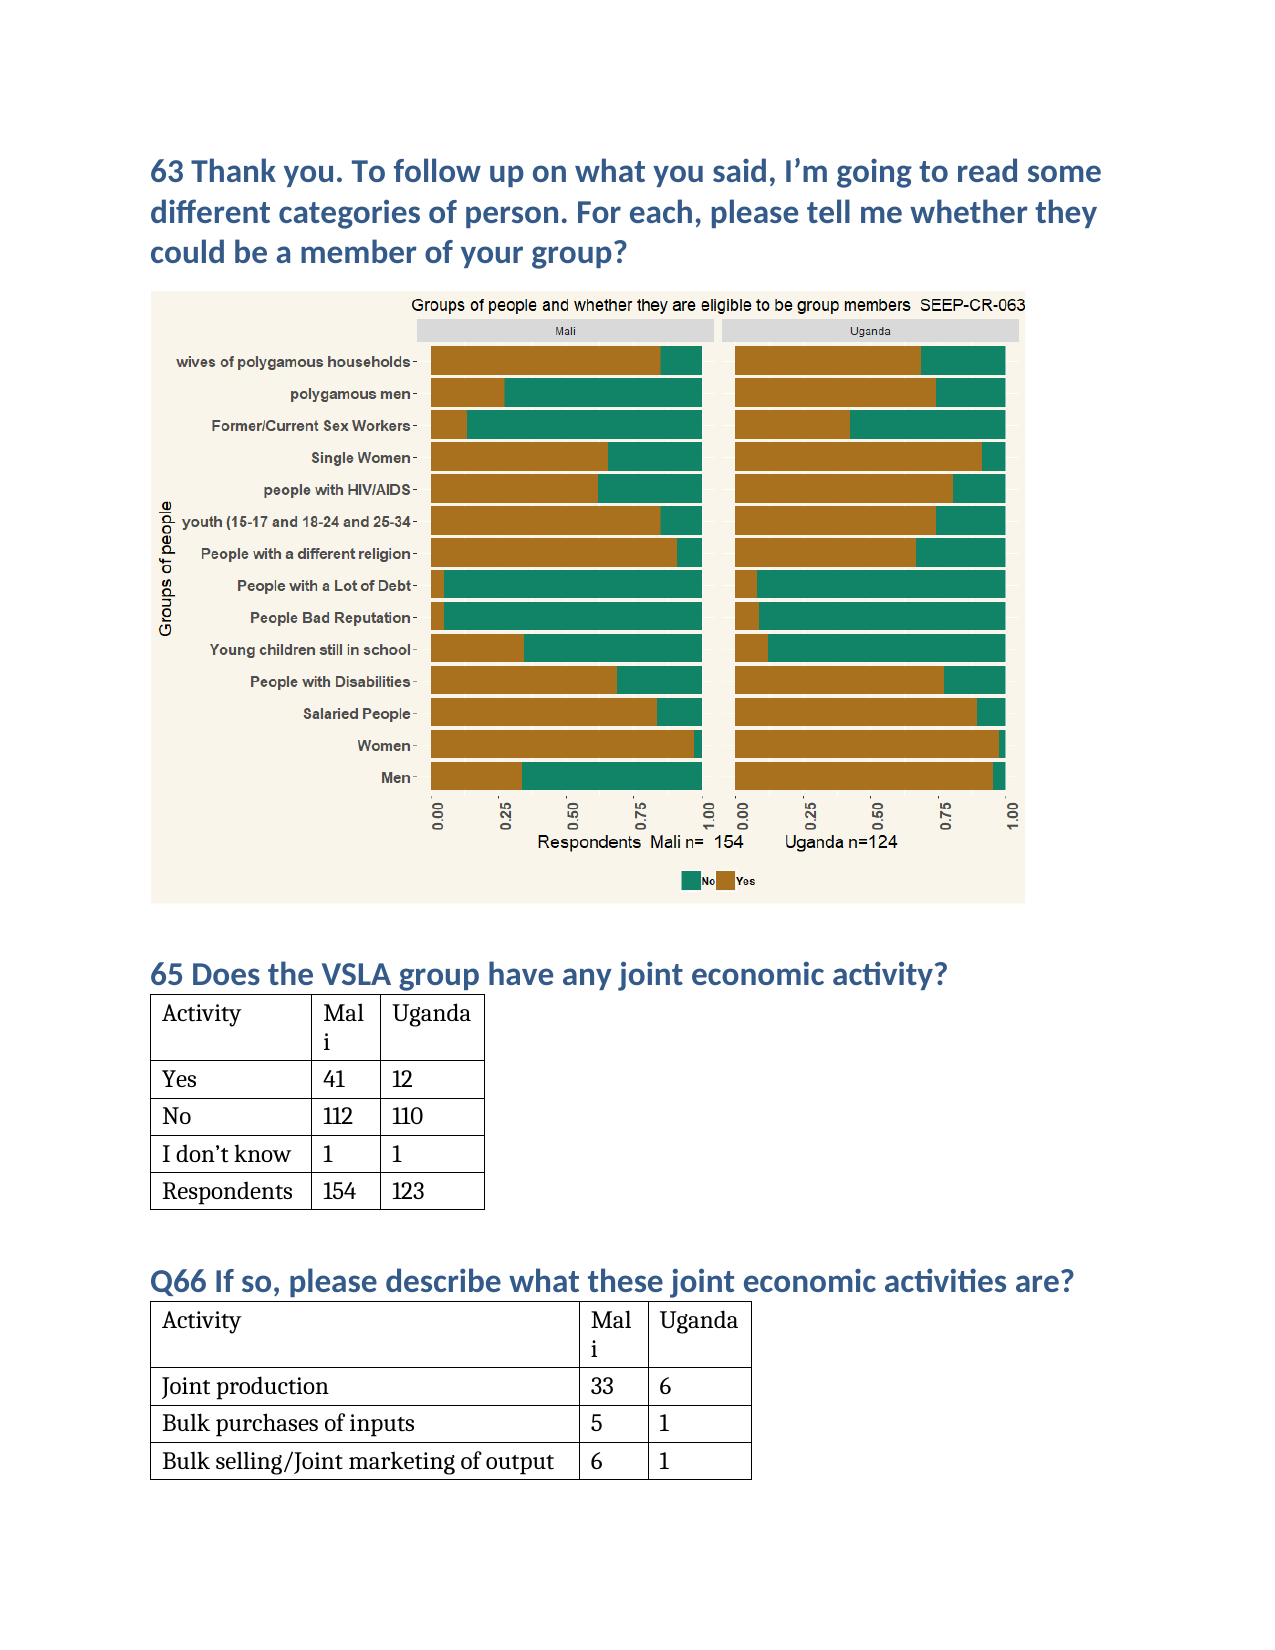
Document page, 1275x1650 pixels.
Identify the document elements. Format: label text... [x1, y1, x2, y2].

picture [150, 291, 1025, 904]
table_cell 6 [649, 1368, 751, 1404]
table_cell 5 [580, 1406, 648, 1442]
table_header Uganda [649, 1302, 751, 1367]
table_cell Yes [151, 1061, 311, 1097]
table_header Mali [580, 1302, 648, 1367]
table_cell 110 [381, 1099, 484, 1135]
table_cell 6 [580, 1443, 648, 1479]
table_cell 33 [580, 1368, 648, 1404]
table_header Activity [151, 1302, 579, 1367]
table_cell 1 [649, 1406, 751, 1442]
table_cell 1 [381, 1136, 484, 1172]
table_header Uganda [381, 995, 484, 1060]
subtitle 63 Thank you. To follow up on what you said, I’m going to read some different categories of person. For each, please tell me whether they could be a member of your group? [150, 150, 1125, 272]
table_cell Bulk selling/Joint marketing of output [151, 1443, 579, 1479]
table_cell 154 [312, 1173, 380, 1209]
table_cell 1 [312, 1136, 380, 1172]
table_cell Bulk purchases of inputs [151, 1406, 579, 1442]
table_cell Respondents [151, 1173, 311, 1209]
table_cell 12 [381, 1061, 484, 1097]
table_header Activity [151, 995, 311, 1060]
table_cell Joint production [151, 1368, 579, 1404]
table_cell 1 [649, 1443, 751, 1479]
table_header Mali [312, 995, 380, 1060]
subtitle Q66 If so, please describe what these joint economic activities are? [150, 1260, 1125, 1301]
table_cell 112 [312, 1099, 380, 1135]
table_cell 41 [312, 1061, 380, 1097]
subtitle 65 Does the VSLA group have any joint economic activity? [150, 953, 1125, 994]
table_cell I don’t know [151, 1136, 311, 1172]
table_cell 123 [381, 1173, 484, 1209]
table_cell No [151, 1099, 311, 1135]
